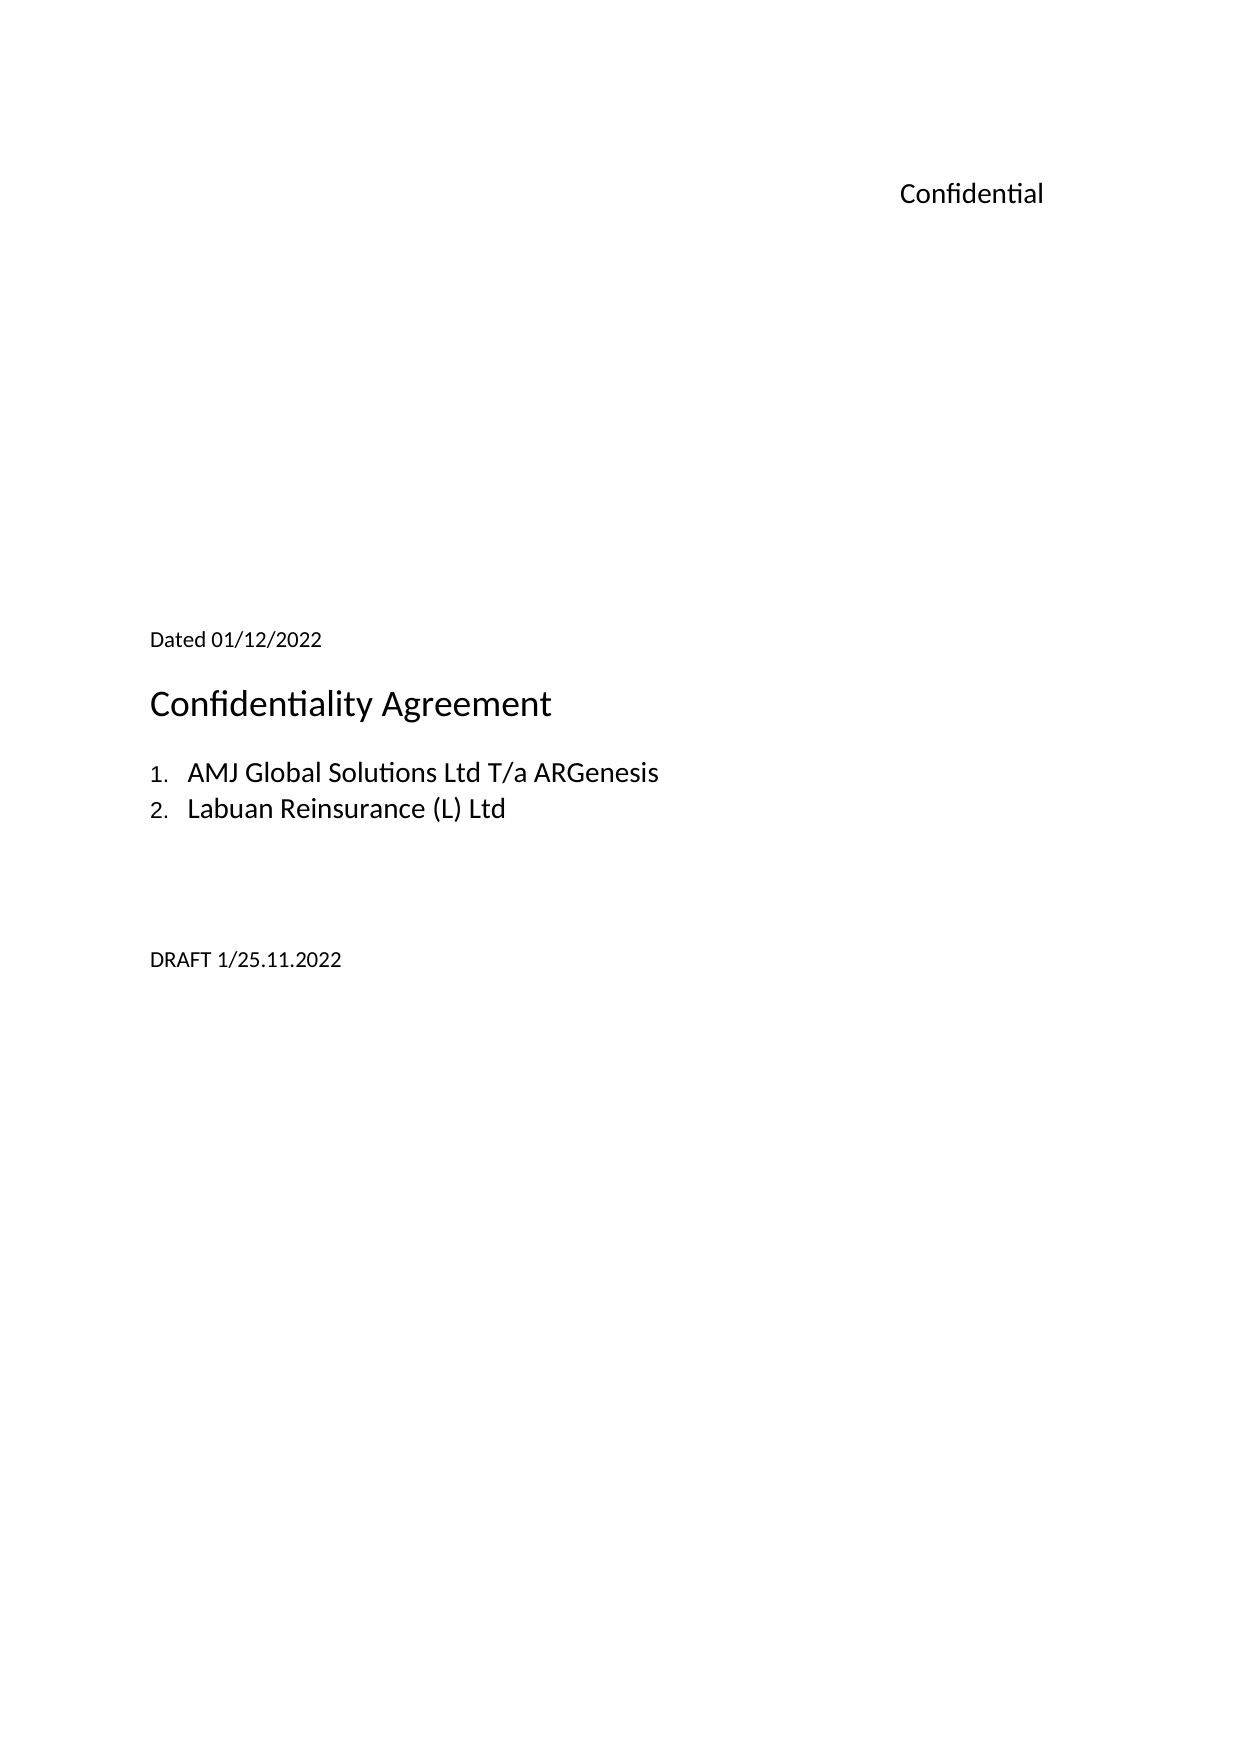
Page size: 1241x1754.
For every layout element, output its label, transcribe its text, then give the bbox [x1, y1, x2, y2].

text Confidentiality Agreement [150, 680, 1090, 726]
text Labuan Reinsurance (L) Ltd [150, 790, 1090, 826]
text Dated 01/12/2022 [150, 625, 1090, 653]
text AMJ Global Solutions Ltd T/a ARGenesis [150, 754, 1090, 790]
text Confidential [900, 175, 1090, 211]
text DRAFT 1/25.11.2022 [150, 945, 1090, 973]
